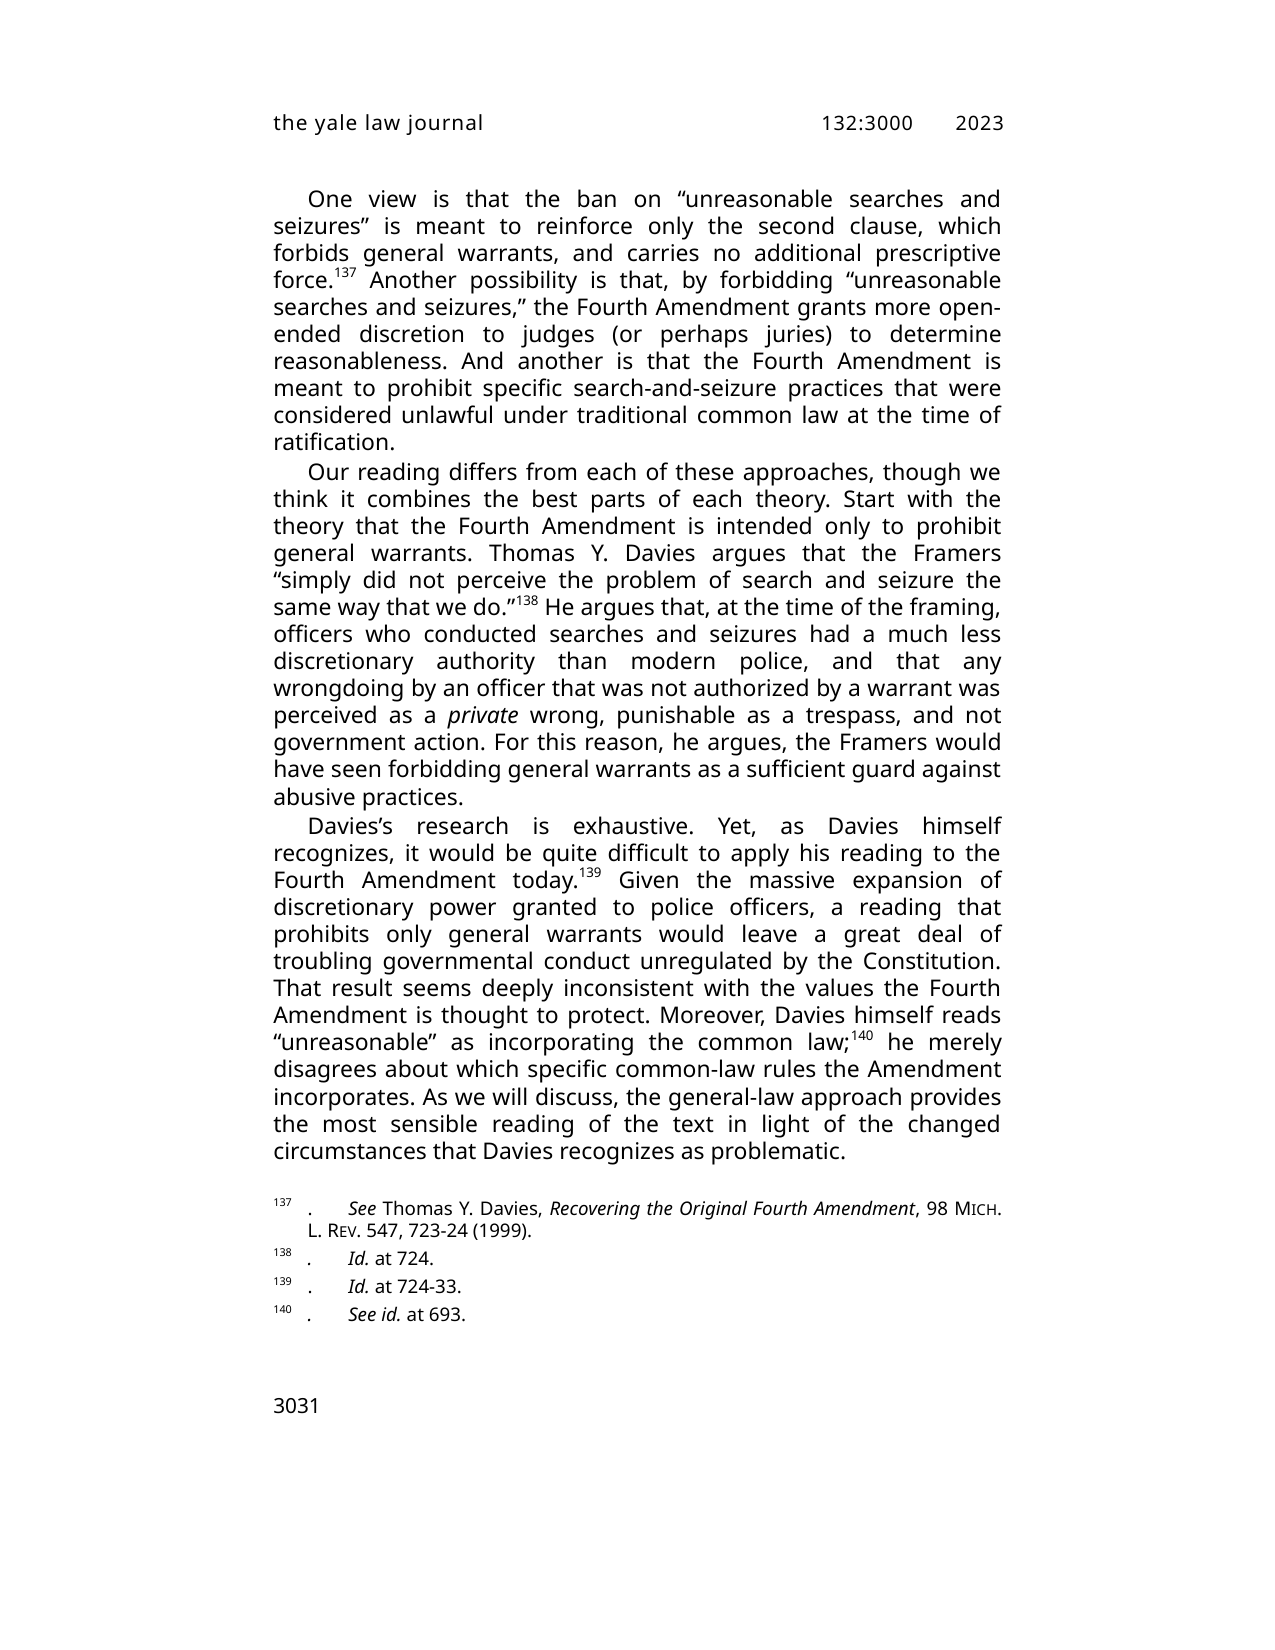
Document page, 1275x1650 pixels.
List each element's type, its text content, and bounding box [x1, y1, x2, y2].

text One view is that the ban on “unreasonable searches and seizures” is meant to reinforce only the second clause, which forbids general warrants, and carries no additional prescriptive force. Another possibility is that, by forbidding “unreasonable searches and seizures,” the Fourth Amendment grants more open-ended discretion to judges (or perhaps juries) to determine reasonableness. And another is that the Fourth Amendment is meant to prohibit specific search-and-seizure practices that were considered unlawful under traditional common law at the time of ratification. [273, 185, 1002, 456]
text Davies’s research is exhaustive. Yet, as Davies himself recognizes, it would be quite difficult to apply his reading to the Fourth Amendment today. Given the massive expansion of discretionary power granted to police officers, a reading that prohibits only general warrants would leave a great deal of troubling governmental conduct unregulated by the Constitution. That result seems deeply inconsistent with the values the Fourth Amendment is thought to protect. Moreover, Davies himself reads “unreasonable” as incorporating the common law; he merely disagrees about which specific common-law rules the Amendment incorporates. As we will discuss, the general-law approach provides the most sensible reading of the text in light of the changed circumstances that Davies recognizes as problematic. [273, 812, 1002, 1164]
text Our reading differs from each of these approaches, though we think it combines the best parts of each theory. Start with the theory that the Fourth Amendment is intended only to prohibit general warrants. Thomas Y. Davies argues that the Framers “simply did not perceive the problem of search and seizure the same way that we do.” He argues that, at the time of the framing, officers who conducted searches and seizures had a much less discretionary authority than modern police, and that any wrongdoing by an officer that was not authorized by a warrant was perceived as a private wrong, punishable as a trespass, and not government action. For this reason, he argues, the Framers would have seen forbidding general warrants as a sufficient guard against abusive practices. [273, 458, 1002, 810]
